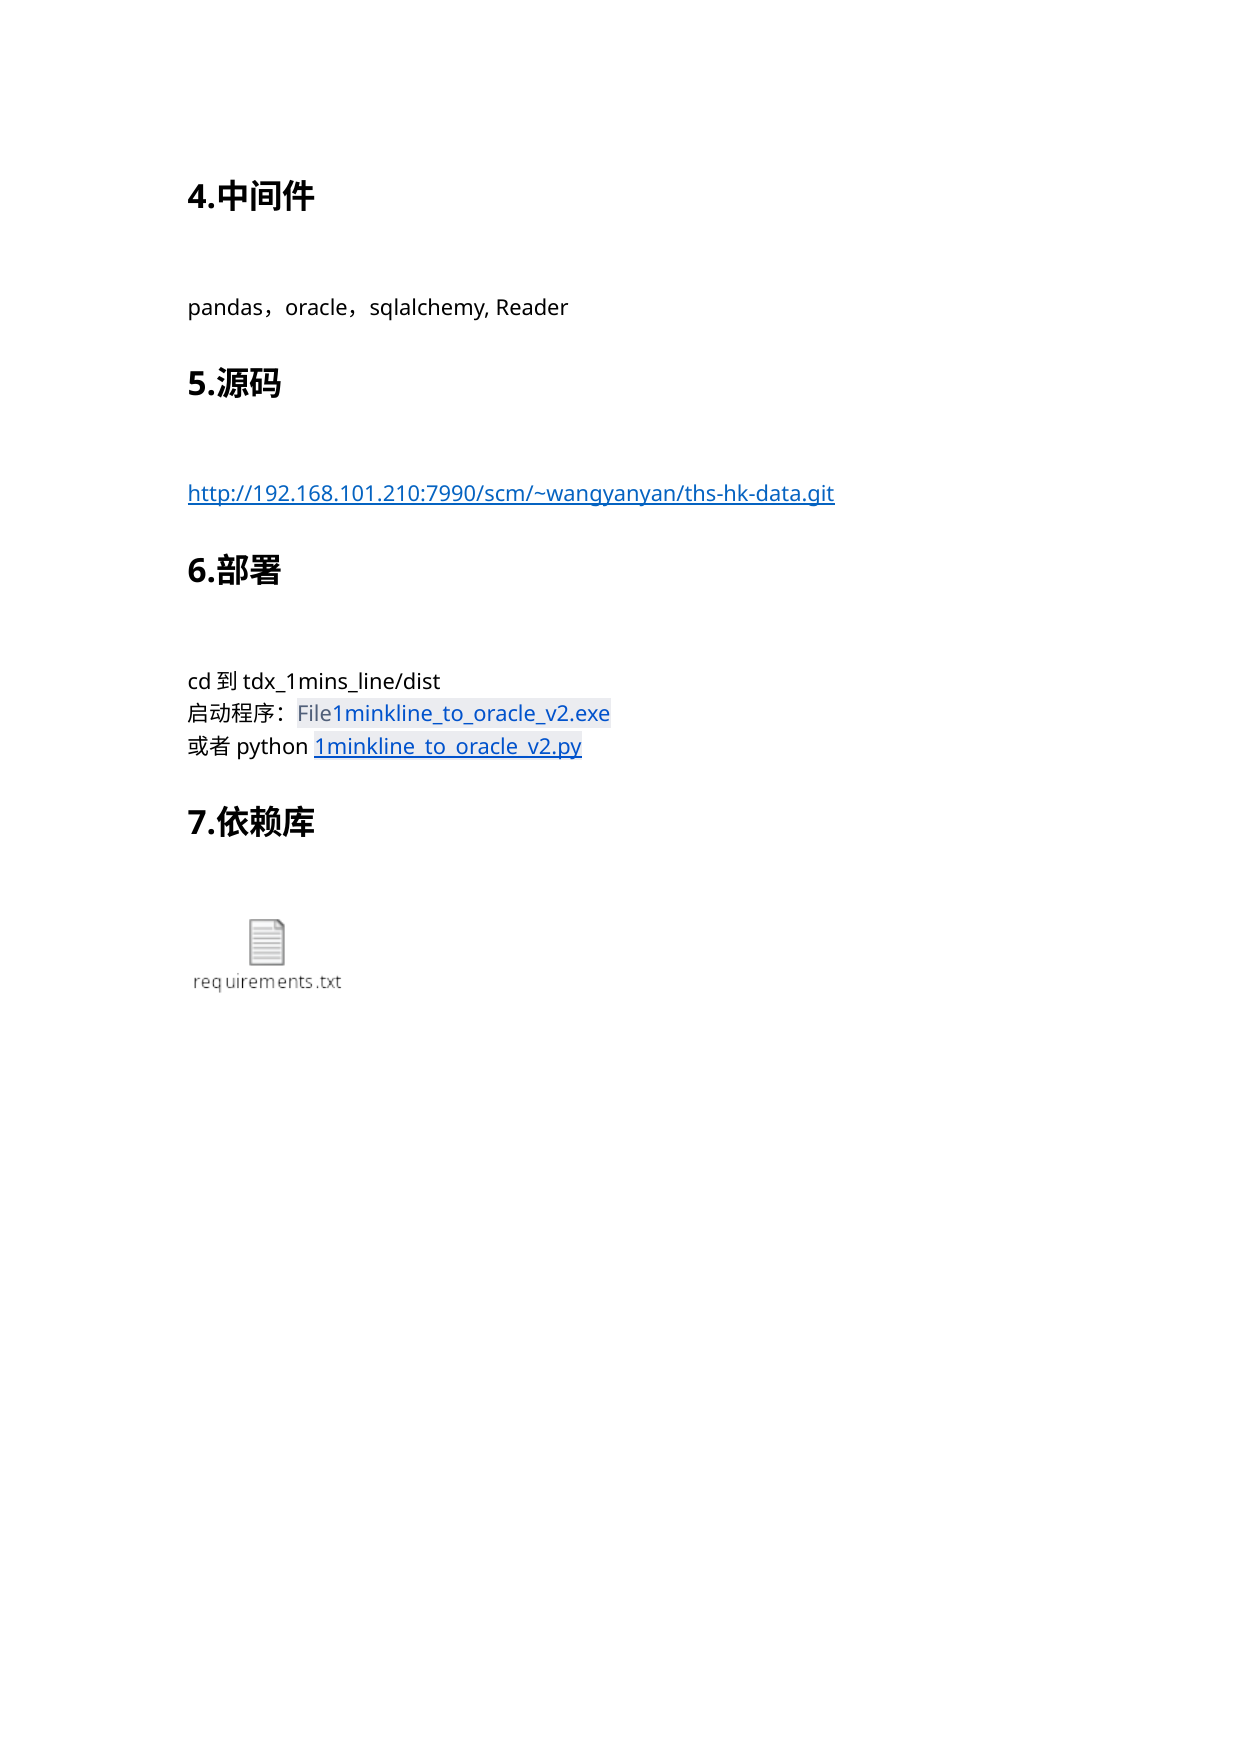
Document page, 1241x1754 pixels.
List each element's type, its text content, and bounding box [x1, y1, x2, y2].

text pandas，oracle，sqlalchemy, Reader [187, 289, 1053, 322]
subtitle 5.源码 [187, 349, 1053, 414]
text cd到 tdx_1mins_line/dist [187, 663, 1053, 696]
text 启动程序：File1minkline_to_oracle_v2.exe [187, 696, 1053, 728]
subtitle 6.部署 [187, 536, 1053, 601]
text 或者 python 1minkline_to_oracle_v2.py [187, 728, 1053, 761]
subtitle 4.中间件 [187, 162, 1053, 227]
subtitle 7.依赖库 [187, 788, 1053, 853]
text http://192.168.101.210:7990/scm/~wangyanyan/ths-hk-data.git [187, 476, 1053, 509]
